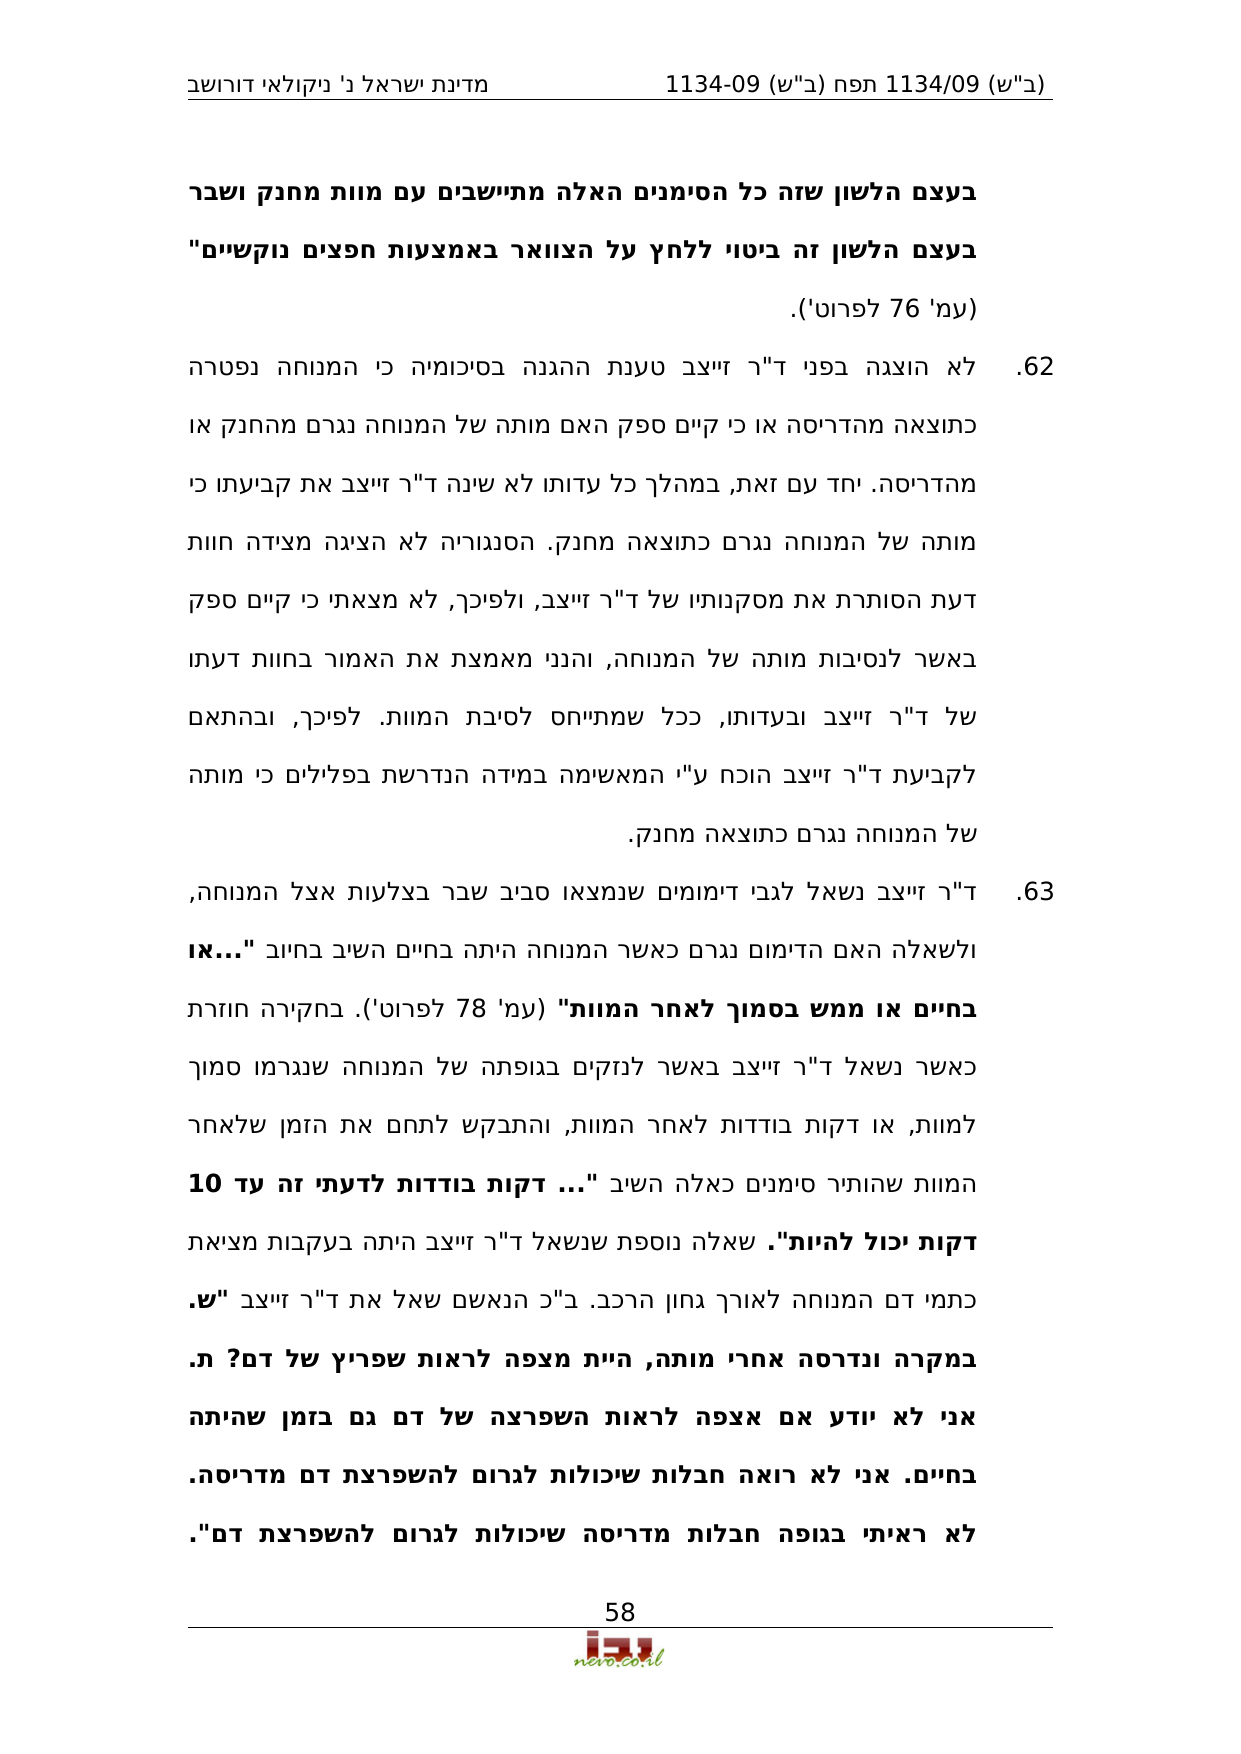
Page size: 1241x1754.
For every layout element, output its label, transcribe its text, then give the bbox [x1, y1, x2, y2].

list לא הוצגה בפני ד"ר זייצב טענת ההגנה בסיכומיה כי המנוחה נפטרה כתוצאה מהדריסה או כי קיים ספק האם מותה של המנוחה נגרם מהחנק או מהדריסה. יחד עם זאת, במהלך כל עדותו לא שינה ד"ר זייצב את קביעתו כי מותה של המנוחה נגרם כתוצאה מחנק. הסנגוריה לא הציגה מצידה חוות דעת הסותרת את מסקנותיו של ד"ר זייצב, ולפיכך, לא מצאתי כי קיים ספק באשר לנסיבות מותה של המנוחה, והנני מאמצת את האמור בחוות דעתו של ד"ר זייצב ובעדותו, ככל שמתייחס לסיבת המוות. לפיכך, ובהתאם לקביעת ד"ר זייצב הוכח ע"י המאשימה במידה הנדרשת בפלילים כי מותה של המנוחה נגרם כתוצאה מחנק. [187, 352, 1015, 848]
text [187, 177, 978, 323]
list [187, 877, 1015, 1548]
picture [574, 1630, 666, 1668]
